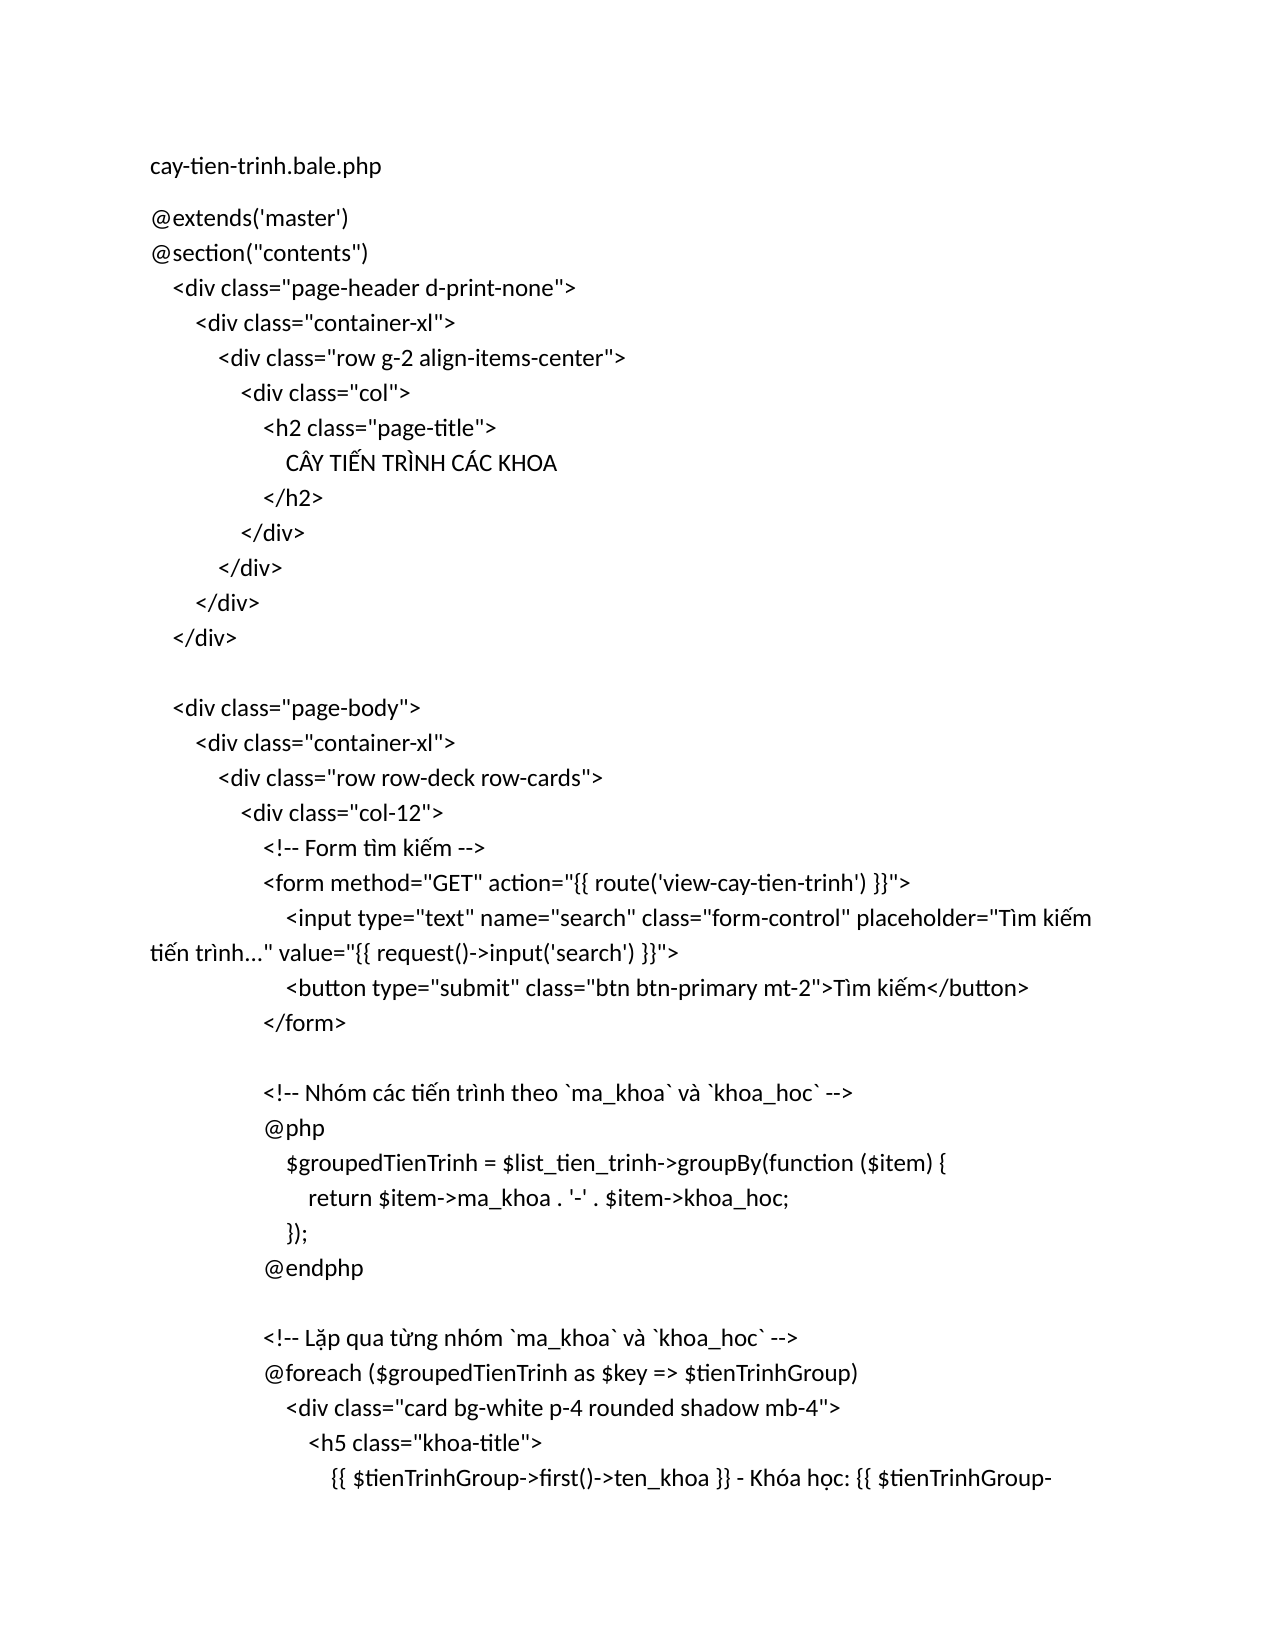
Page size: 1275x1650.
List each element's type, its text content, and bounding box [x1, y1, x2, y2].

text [150, 202, 1125, 1492]
text cay-tien-trinh.bale.php [150, 150, 1125, 181]
